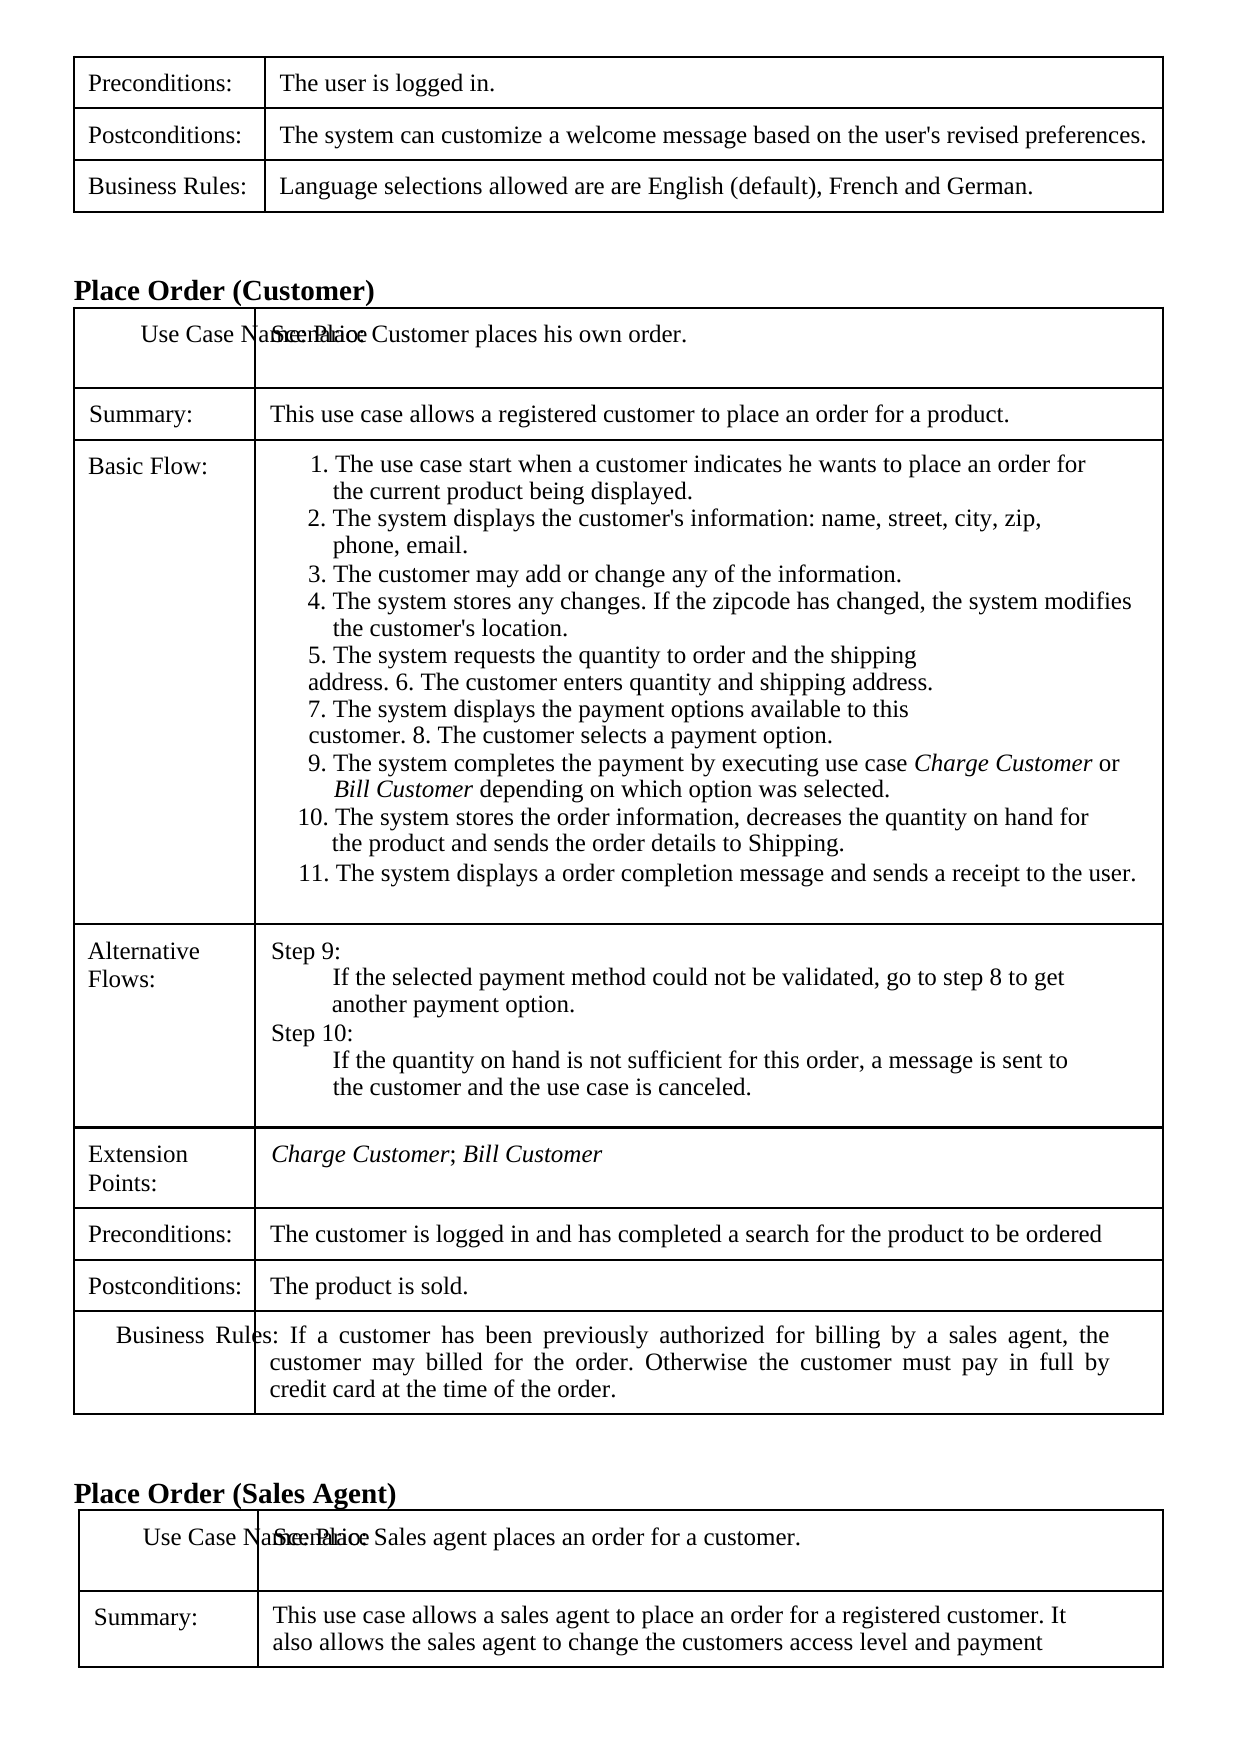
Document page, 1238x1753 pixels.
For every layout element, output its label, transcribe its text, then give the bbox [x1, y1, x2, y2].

table_cell Preconditions: [75, 58, 264, 107]
table_cell Basic Flow: [75, 441, 254, 923]
table_cell Postconditions: [75, 109, 264, 159]
table_header Use Case Name: Place Order [80, 1511, 257, 1590]
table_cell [259, 1592, 1162, 1666]
table_header Scenario: Sales agent places an order for a customer. [259, 1511, 1162, 1590]
table_cell Postconditions: [75, 1261, 254, 1310]
table_cell The product is sold. [256, 1261, 1162, 1310]
table_cell The customer is logged in and has completed a search for the product to be ordered [256, 1209, 1162, 1258]
table_cell Preconditions: [75, 1209, 254, 1258]
table_cell Business Rules: If a customer has been previously authorized for billing by a sales agent, the customer may billed for the order. Otherwise the customer must pay in full by credit card at the time of the order. [256, 1312, 1162, 1413]
table_cell Step 9: If the selected payment method could not be validated, go to step 8 to get another payment option. Step 10: If the quantity on hand is not sufficient for this order, a message is sent to the customer and the use case is canceled. [256, 925, 1162, 1126]
table_cell This use case allows a registered customer to place an order for a product. [256, 389, 1162, 439]
table_header Use Case Name: Place Order [75, 309, 254, 387]
table_cell Summary: [75, 389, 254, 439]
table_cell 1. The use case start when a customer indicates he wants to place an order for the current product being displayed. 2. The system displays the customer's information: name, street, city, zip, phone, email. 3. The customer may add or change any of the information. 4. The system stores any changes. If the zipcode has changed, the system modifies the customer's location. 5. The system requests the quantity to order and the shipping address. 6. The customer enters quantity and shipping address. 7. The system displays the payment options available to this customer. 8. The customer selects a payment option. 9. The system completes the payment by executing use case Charge Customer or Bill Customer depending on which option was selected. 10. The system stores the order information, decreases the quantity on hand for the product and sends the order details to Shipping. 11. The system displays a order completion message and sends a receipt to the user. [256, 441, 1162, 923]
table_cell Business Rules: [75, 161, 264, 211]
table_cell Language selections allowed are are English (default), French and German. [266, 161, 1162, 211]
table_cell Alternative Flows: [75, 925, 254, 1126]
table_cell Charge Customer; Bill Customer [256, 1129, 1162, 1207]
table_header Scenario: Customer places his own order. [256, 309, 1162, 387]
text Place Order (Customer) [73, 273, 1170, 307]
table_cell The system can customize a welcome message based on the user's revised preferences. [266, 109, 1162, 159]
table_cell [75, 1312, 254, 1413]
text Place Order (Sales Agent) [73, 1476, 1170, 1509]
table_cell Extension Points: [75, 1129, 254, 1207]
table_cell Summary: [80, 1592, 257, 1666]
table_cell The user is logged in. [266, 58, 1162, 107]
